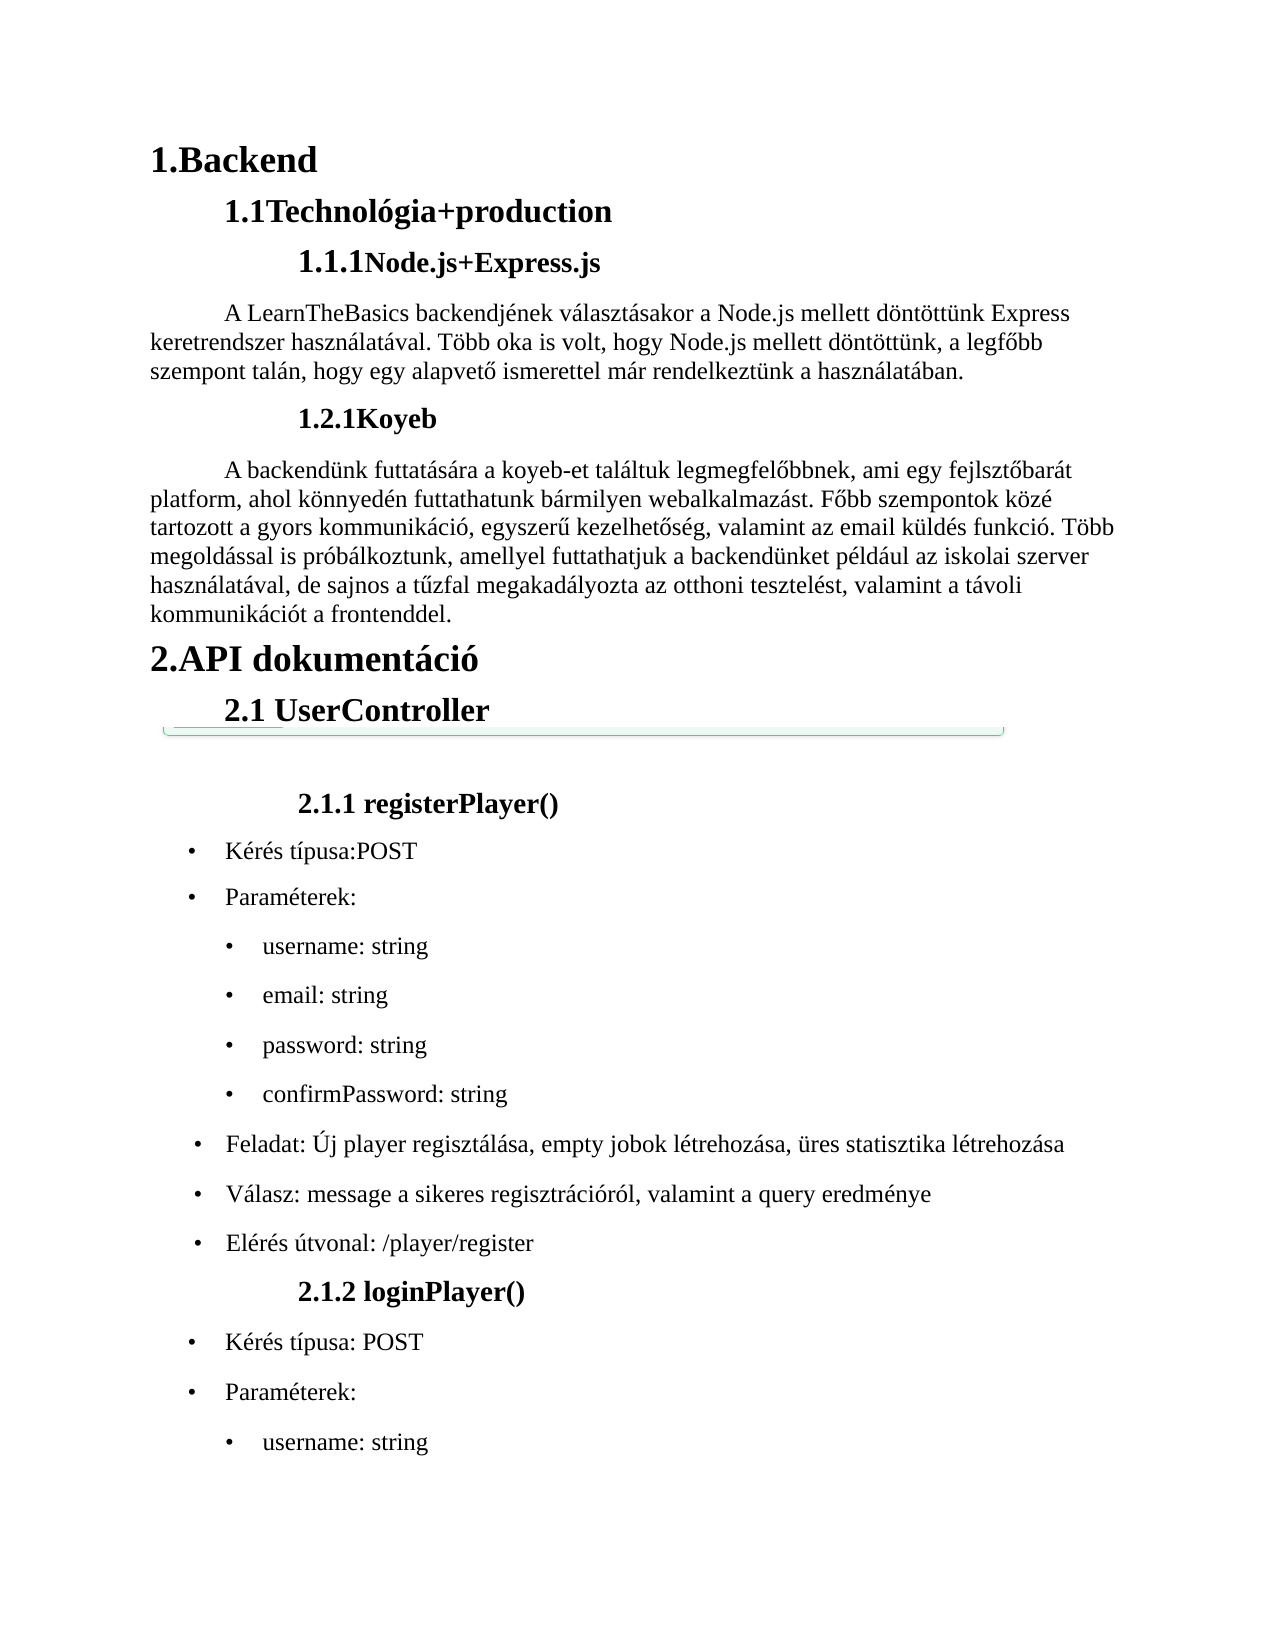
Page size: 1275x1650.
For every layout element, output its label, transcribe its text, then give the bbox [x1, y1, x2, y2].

list Feladat: Új player regisztálása, empty jobok létrehozása, üres statisztika létrehozása [193, 1129, 1125, 1158]
list Paraméterek: [187, 885, 1125, 910]
list username: string [225, 1427, 1125, 1456]
list Válasz: message a sikeres regisztrációról, valamint a query eredménye [193, 1179, 1125, 1208]
text 1.2.1Koyeb [150, 406, 1125, 434]
text 2.1.1 registerPlayer() [551, 794, 1125, 819]
text 1.Backend [150, 150, 1125, 179]
list password: string [225, 1030, 1125, 1059]
text 2.1.2 loginPlayer() [150, 1278, 1125, 1307]
text 2.1.1 registerPlayer() [150, 794, 546, 819]
list username: string [225, 931, 1125, 960]
list confirmPassword: string [225, 1080, 1125, 1109]
list Elérés útvonal: /player/register [193, 1229, 1125, 1257]
list Kérés típusa: POST [187, 1328, 1125, 1357]
list Kérés típusa:POST [187, 839, 1125, 864]
text A backendünk futtatására a koyeb-et találtuk legmegfelőbbnek, ami egy fejlsztőbarát platform, ahol könnyedén futtathatunk bármilyen webalkalmazást. Főbb szempontok közé tartozott a gyors kommunikáció, egyszerű kezelhetőség, valamint az email küldés funkció. Több megoldással is próbálkoztunk, amellyel futtathatjuk a backendünket például az iskolai szerver használatával, de sajnos a tűzfal megakadályozta az otthoni tesztelést, valamint a távoli kommunikációt a frontenddel. [150, 455, 1125, 628]
text 1.1.1Node.js+Express.js [150, 249, 1125, 278]
list Paraméterek: [187, 1377, 1125, 1406]
text A LearnTheBasics backendjének választásakor a Node.js mellett döntöttünk Express keretrendszer használatával. Több oka is volt, hogy Node.js mellett döntöttünk, a legfőbb szempont talán, hogy egy alapvető ismerettel már rendelkeztünk a használatában. [150, 299, 1125, 385]
text 2.API dokumentáció [150, 649, 1125, 677]
text 2.1 UserController [150, 698, 1125, 727]
text 1.1Technológia+production [150, 199, 1125, 228]
list email: string [225, 981, 1125, 1009]
